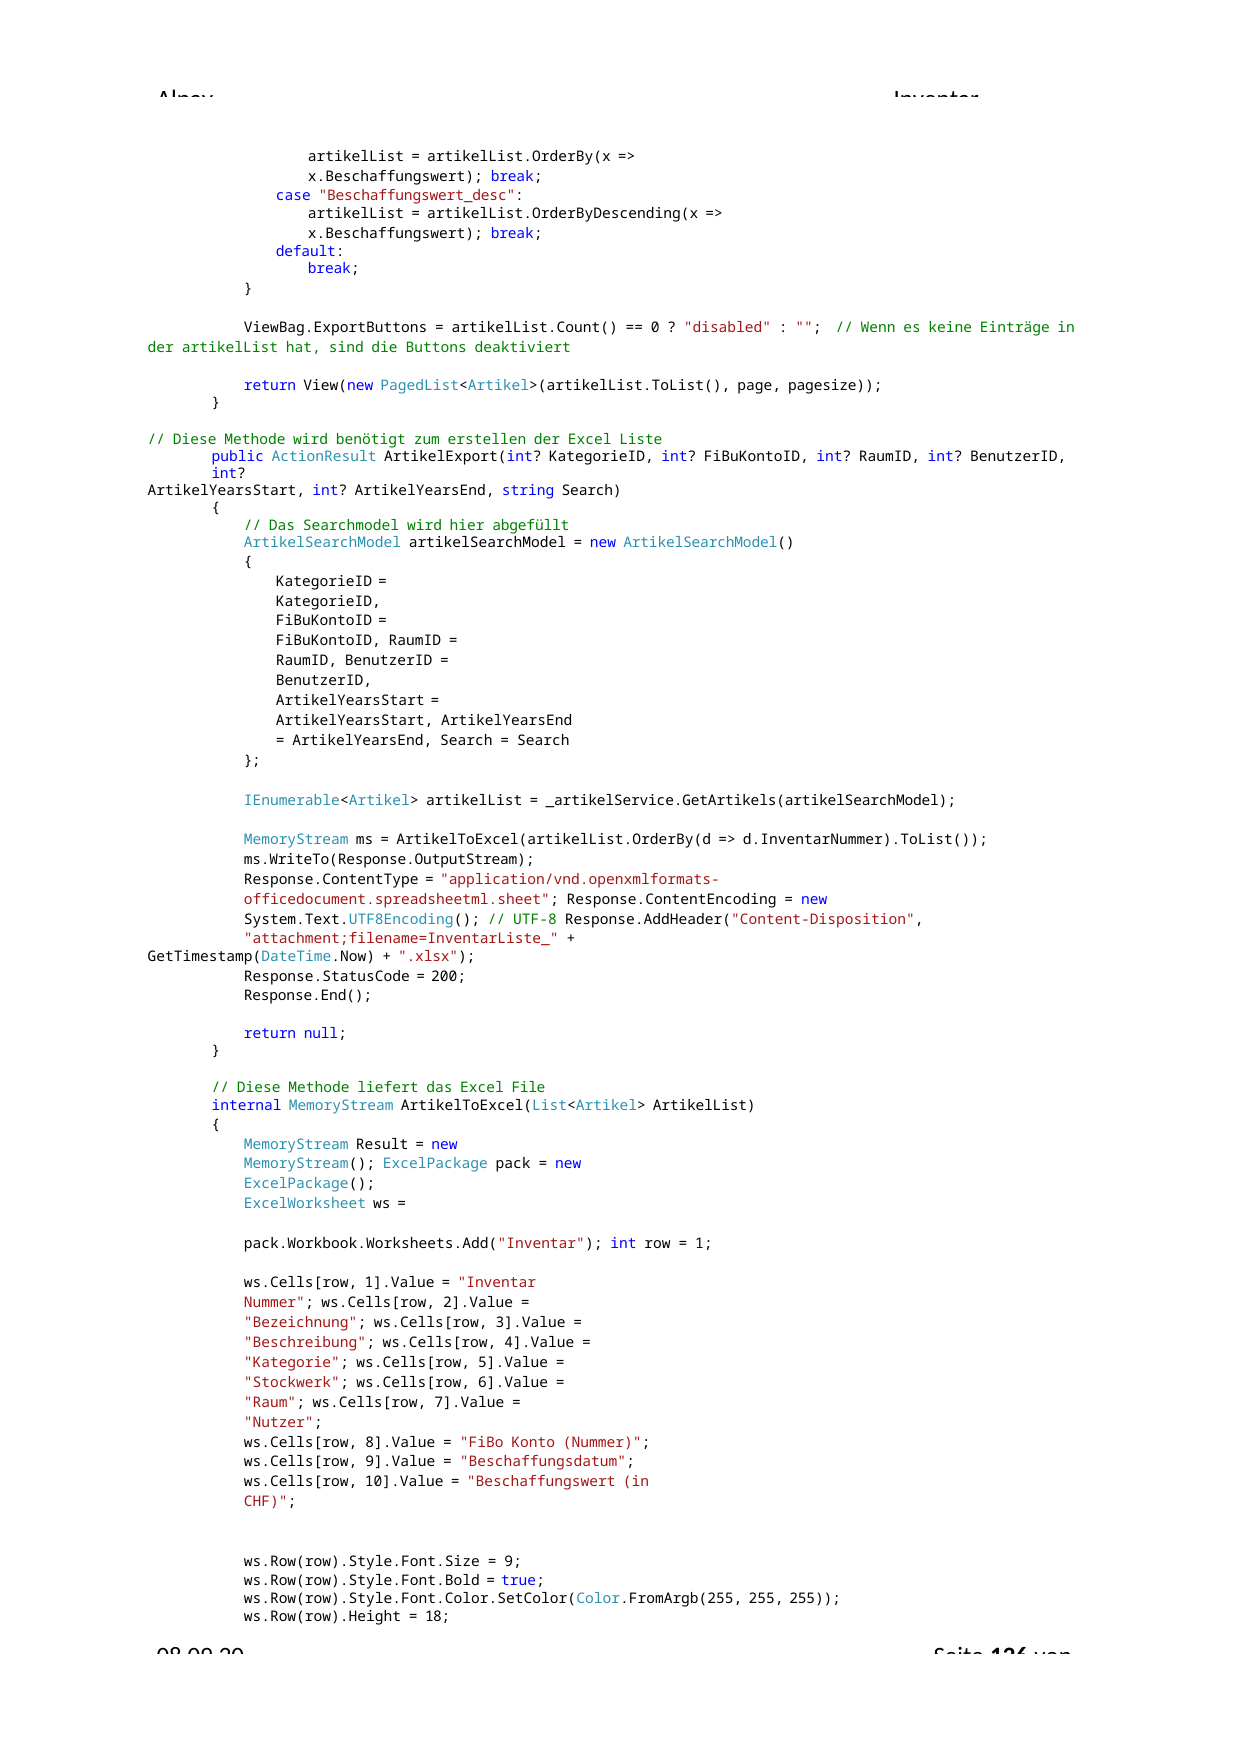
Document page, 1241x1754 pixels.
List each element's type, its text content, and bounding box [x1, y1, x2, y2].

text return null; [243, 1025, 1105, 1042]
text ViewBag.ExportButtons = artikelList.Count() == 0 ? "disabled" : ""; // Wenn es keine Einträge in der artikelList hat, sind die Buttons deaktiviert [147, 317, 1105, 357]
text // Diese Methode wird benötigt zum erstellen der Excel Liste [147, 431, 1105, 448]
text } [211, 394, 1105, 411]
text } [243, 277, 1105, 297]
text artikelList = artikelList.OrderByDescending(x => x.Beschaffungswert); break; [308, 203, 879, 243]
text artikelList = artikelList.OrderBy(x => x.Beschaffungswert); break; [308, 146, 781, 186]
text case "Beschaffungswert_desc": [276, 186, 1105, 203]
text ArtikelYearsStart = ArtikelYearsStart, ArtikelYearsEnd = ArtikelYearsEnd, Search = Search [276, 690, 583, 749]
text { [211, 1113, 1105, 1133]
text ws.Cells[row, 1].Value = "Inventar Nummer"; ws.Cells[row, 2].Value = "Bezeichnung"; ws.Cells[row, 3].Value = "Beschreibung"; ws.Cells[row, 4].Value = "Kategorie"; ws.Cells[row, 5].Value = "Stockwerk"; ws.Cells[row, 6].Value = "Raum"; ws.Cells[row, 7].Value = "Nutzer"; [243, 1272, 601, 1431]
text ws.Row(row).Height = 18; [243, 1607, 1105, 1624]
text break; [308, 260, 1105, 277]
text public ActionResult ArtikelExport(int? KategorieID, int? FiBuKontoID, int? RaumID, int? BenutzerID, int? [211, 448, 1105, 482]
text GetTimestamp(DateTime.Now) + ".xlsx"); [147, 948, 1105, 965]
text MemoryStream Result = new MemoryStream(); ExcelPackage pack = new ExcelPackage(); [243, 1133, 583, 1193]
text internal MemoryStream ArtikelToExcel(List<Artikel> ArtikelList) [211, 1096, 1105, 1113]
text ArtikelSearchModel artikelSearchModel = new ArtikelSearchModel() [243, 533, 1105, 550]
text return View(new PagedList<Artikel>(artikelList.ToList(), page, pagesize)); [243, 377, 1105, 394]
text { [211, 499, 1105, 516]
text ws.Cells[row, 8].Value = "FiBo Konto (Nummer)"; ws.Cells[row, 9].Value = "Beschaffungsdatum"; ws.Cells[row, 10].Value = "Beschaffungswert (in CHF)"; [243, 1431, 686, 1511]
text ws.Row(row).Style.Font.Color.SetColor(Color.FromArgb(255, 255, 255)); [243, 1590, 1105, 1607]
text KategorieID = KategorieID, FiBuKontoID = FiBuKontoID, RaumID = RaumID, BenutzerID = BenutzerID, [276, 570, 484, 690]
text IEnumerable<Artikel> artikelList = _artikelService.GetArtikels(artikelSearchModel); [243, 789, 1105, 809]
text } [211, 1042, 1105, 1059]
text Response.ContentType = "application/vnd.openxmlformats-officedocument.spreadsheetml.sheet"; Response.ContentEncoding = new System.Text.UTF8Encoding(); // UTF-8 Response.AddHeader("Content-Disposition", "attachment;filename=InventarListe_" + [243, 869, 973, 948]
text ArtikelYearsStart, int? ArtikelYearsEnd, string Search) [147, 482, 1105, 499]
text { [243, 551, 1105, 570]
text default: [276, 243, 1105, 260]
text Response.StatusCode = 200; Response.End(); [243, 965, 508, 1005]
text ws.Row(row).Style.Font.Size = 9; ws.Row(row).Style.Font.Bold = true; [243, 1550, 583, 1590]
text ExcelWorksheet ws = pack.Workbook.Worksheets.Add("Inventar"); int row = 1; [243, 1193, 737, 1252]
text }; [243, 749, 1105, 769]
text // Diese Methode liefert das Excel File [211, 1079, 1105, 1096]
text MemoryStream ms = ArtikelToExcel(artikelList.OrderBy(d => d.InventarNummer).ToList()); ms.WriteTo(Response.OutputStream); [243, 829, 1105, 868]
text // Das Searchmodel wird hier abgefüllt [243, 516, 1105, 533]
